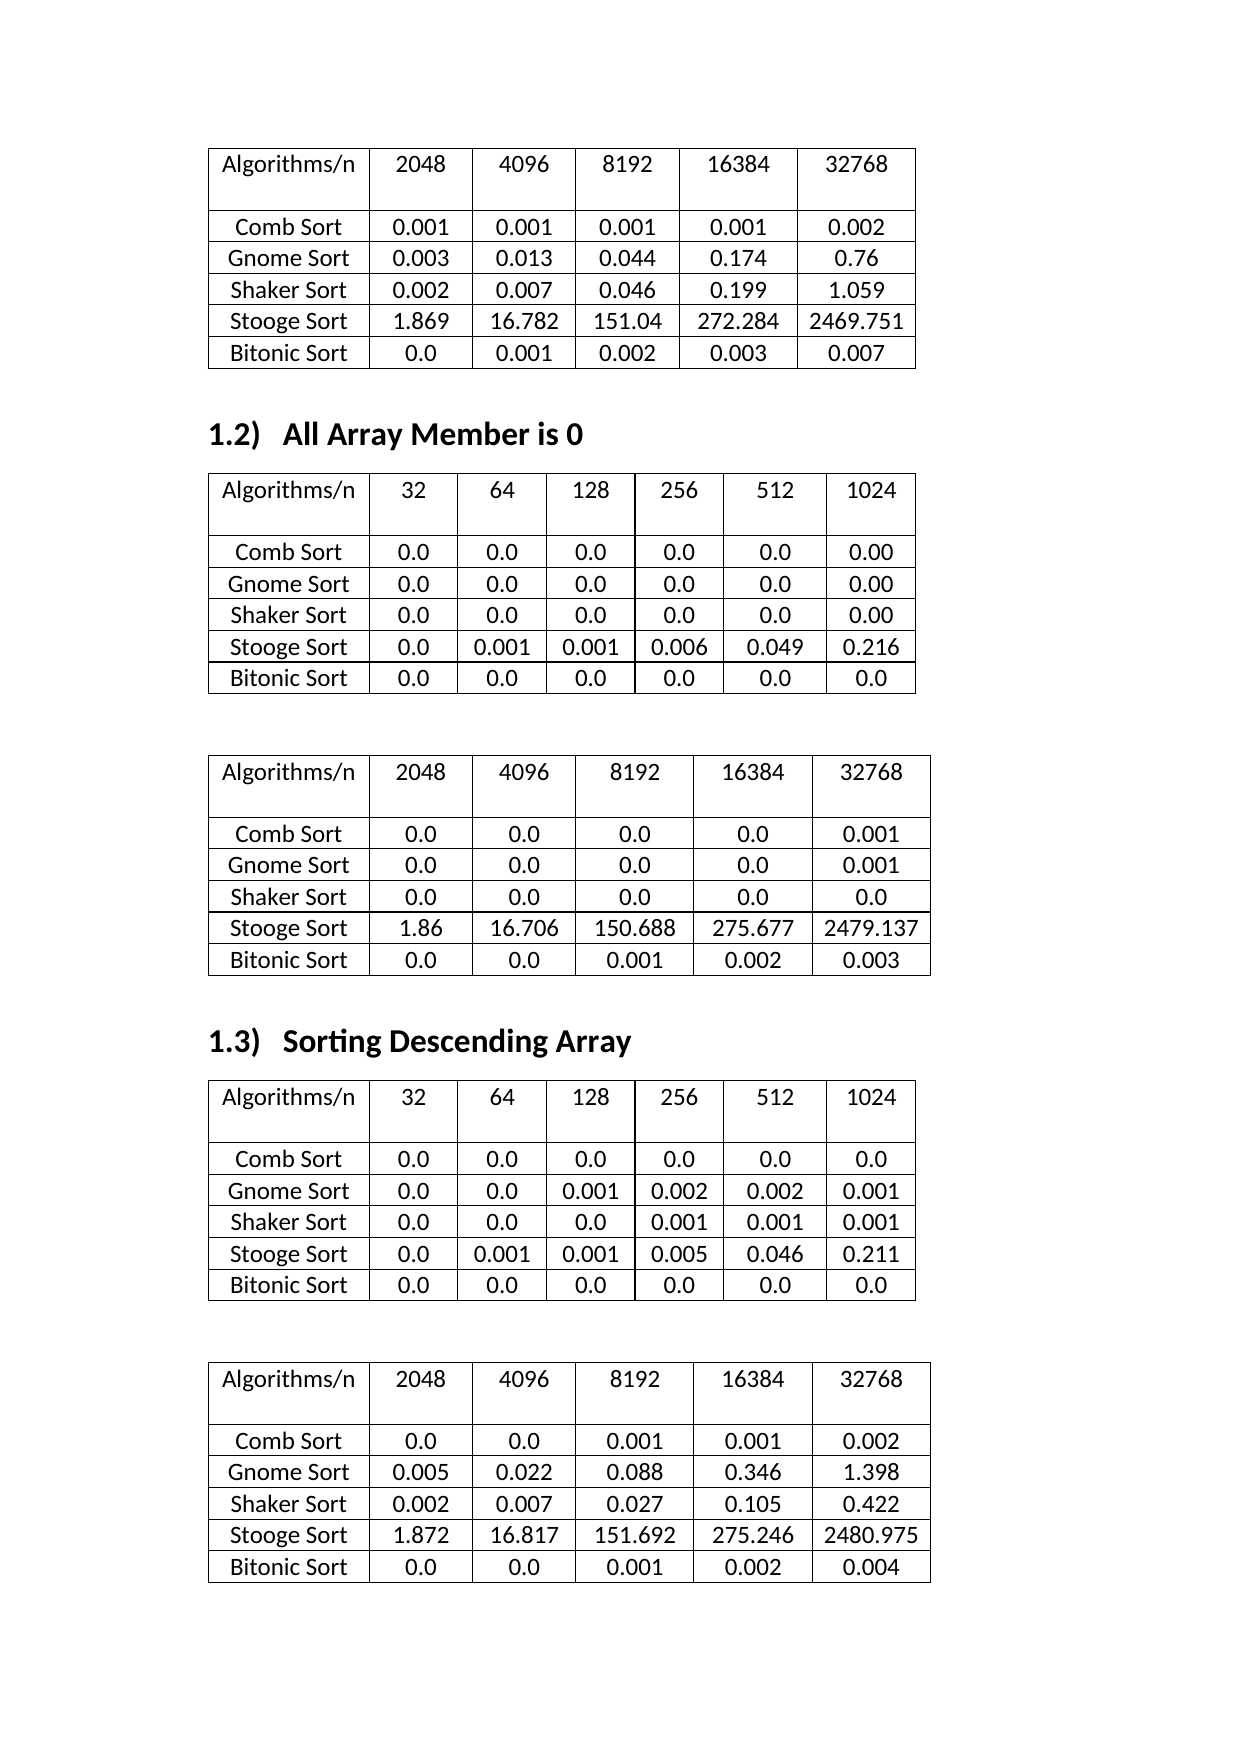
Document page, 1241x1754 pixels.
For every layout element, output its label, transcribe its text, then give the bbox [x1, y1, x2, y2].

table_header 2048 [370, 756, 472, 817]
table_header 2048 [370, 1363, 472, 1424]
table_header Algorithms/n [209, 756, 369, 817]
table_cell Gnome Sort [209, 1175, 369, 1205]
table_cell Comb Sort [209, 1143, 369, 1174]
table_header 8192 [576, 149, 679, 210]
table_cell Comb Sort [209, 1425, 369, 1455]
table_cell 0.005 [636, 1238, 723, 1268]
table_cell 0.0 [636, 599, 723, 630]
table_cell 16.817 [473, 1520, 575, 1550]
table_cell 0.007 [798, 337, 915, 367]
table_header 16384 [694, 1363, 812, 1424]
table_cell Gnome Sort [209, 1456, 369, 1487]
table_cell 0.0 [458, 1270, 546, 1300]
table_cell 0.046 [576, 274, 679, 304]
table_cell 0.0 [473, 944, 575, 974]
table_cell 0.0 [458, 536, 546, 567]
table_cell 0.007 [473, 274, 575, 304]
table_cell 0.199 [680, 274, 797, 304]
table_cell 0.0 [370, 881, 472, 911]
table_cell Gnome Sort [209, 568, 369, 598]
table_cell 0.0 [724, 599, 826, 630]
table_cell 0.001 [636, 1206, 723, 1237]
table_cell 0.001 [813, 818, 930, 848]
table_cell 0.001 [694, 1425, 812, 1455]
table_cell 0.0 [370, 337, 472, 367]
table_cell 0.0 [636, 663, 723, 693]
table_cell 0.00 [827, 568, 915, 598]
table_header 128 [547, 474, 634, 535]
table_cell 0.001 [827, 1175, 915, 1205]
table_cell 0.049 [724, 631, 826, 661]
table_cell 0.002 [694, 1551, 812, 1582]
table_cell 0.0 [827, 1270, 915, 1300]
list All Array Member is 0 [208, 412, 1093, 453]
table_header Algorithms/n [209, 1081, 369, 1142]
table_cell 0.0 [370, 1143, 457, 1174]
table_cell 0.0 [724, 568, 826, 598]
table_cell 0.216 [827, 631, 915, 661]
table_header 4096 [473, 1363, 575, 1424]
table_header 16384 [694, 756, 812, 817]
table_cell 0.105 [694, 1488, 812, 1518]
table_header 8192 [576, 1363, 693, 1424]
table_cell 0.001 [547, 1238, 634, 1268]
table_cell 1.86 [370, 913, 472, 943]
table_cell 0.001 [576, 211, 679, 241]
table_cell 0.003 [680, 337, 797, 367]
table_header 1024 [827, 1081, 915, 1142]
table_cell 0.0 [827, 663, 915, 693]
table_cell 0.00 [827, 599, 915, 630]
table_cell 0.007 [473, 1488, 575, 1518]
table_cell 1.869 [370, 305, 472, 336]
table_cell 0.0 [547, 536, 634, 567]
table_cell Gnome Sort [209, 242, 369, 273]
table_cell 0.001 [458, 1238, 546, 1268]
table_cell 0.001 [547, 631, 634, 661]
table_cell Shaker Sort [209, 274, 369, 304]
table_cell 0.0 [473, 849, 575, 880]
table_header 512 [724, 1081, 826, 1142]
table_cell 0.0 [724, 663, 826, 693]
table_cell 0.002 [636, 1175, 723, 1205]
list Sorting Descending Array [208, 1019, 1093, 1060]
table_cell 151.04 [576, 305, 679, 336]
table_cell 0.044 [576, 242, 679, 273]
table_cell 0.0 [473, 1551, 575, 1582]
table_cell 1.059 [798, 274, 915, 304]
table_cell 272.284 [680, 305, 797, 336]
table_cell 0.027 [576, 1488, 693, 1518]
table_cell Stooge Sort [209, 631, 369, 661]
table_cell 2469.751 [798, 305, 915, 336]
table_cell 0.0 [724, 536, 826, 567]
table_header 256 [636, 474, 723, 535]
table_cell 0.001 [473, 337, 575, 367]
table_cell Comb Sort [209, 211, 369, 241]
table_cell 0.0 [458, 663, 546, 693]
table_cell 0.005 [370, 1456, 472, 1487]
table_cell 0.002 [798, 211, 915, 241]
table_cell Stooge Sort [209, 305, 369, 336]
table_cell Gnome Sort [209, 849, 369, 880]
table_cell 0.0 [636, 568, 723, 598]
table_cell Bitonic Sort [209, 944, 369, 974]
table_cell 0.0 [547, 599, 634, 630]
table_header Algorithms/n [209, 474, 369, 535]
table_cell 0.422 [813, 1488, 930, 1518]
table_cell Shaker Sort [209, 599, 369, 630]
table_cell 0.022 [473, 1456, 575, 1487]
table_cell 0.0 [547, 568, 634, 598]
table_cell 0.0 [827, 1143, 915, 1174]
table_cell 0.0 [694, 849, 812, 880]
table_cell Bitonic Sort [209, 663, 369, 693]
table_cell 0.013 [473, 242, 575, 273]
table_cell 0.0 [458, 568, 546, 598]
table_cell Bitonic Sort [209, 337, 369, 367]
table_header 256 [636, 1081, 723, 1142]
table_cell 0.0 [576, 818, 693, 848]
table_cell 0.0 [547, 1270, 634, 1300]
table_cell 0.0 [458, 599, 546, 630]
table_header 4096 [473, 149, 575, 210]
table_header Algorithms/n [209, 149, 369, 210]
table_cell 0.0 [547, 1206, 634, 1237]
table_header 8192 [576, 756, 693, 817]
table_cell 0.001 [576, 1425, 693, 1455]
table_cell 0.00 [827, 536, 915, 567]
table_cell Comb Sort [209, 536, 369, 567]
table_cell 0.002 [694, 944, 812, 974]
table_cell 0.001 [370, 211, 472, 241]
table_cell 0.0 [576, 881, 693, 911]
table_header 64 [458, 1081, 546, 1142]
table_cell 0.0 [724, 1270, 826, 1300]
table_cell 0.002 [724, 1175, 826, 1205]
table_cell 0.0 [473, 881, 575, 911]
table_cell 0.0 [458, 1206, 546, 1237]
table_header Algorithms/n [209, 1363, 369, 1424]
table_cell 0.76 [798, 242, 915, 273]
table_cell 0.001 [724, 1206, 826, 1237]
table_cell 0.0 [370, 599, 457, 630]
table_cell 0.002 [370, 274, 472, 304]
table_cell 0.0 [473, 1425, 575, 1455]
table_cell 0.0 [547, 663, 634, 693]
table_cell 0.0 [636, 536, 723, 567]
table_cell 16.782 [473, 305, 575, 336]
table_header 32 [370, 474, 457, 535]
table_cell 0.002 [813, 1425, 930, 1455]
table_header 32 [370, 1081, 457, 1142]
table_cell Stooge Sort [209, 1238, 369, 1268]
table_cell 0.003 [813, 944, 930, 974]
table_header 32768 [813, 1363, 930, 1424]
table_cell 0.0 [370, 1270, 457, 1300]
table_cell 0.346 [694, 1456, 812, 1487]
table_cell Shaker Sort [209, 1488, 369, 1518]
table_cell 0.003 [370, 242, 472, 273]
table_cell 0.0 [370, 1551, 472, 1582]
table_cell 0.001 [680, 211, 797, 241]
table_cell 0.001 [827, 1206, 915, 1237]
table_cell 0.0 [370, 536, 457, 567]
table_cell 0.088 [576, 1456, 693, 1487]
table_header 32768 [798, 149, 915, 210]
table_cell 1.398 [813, 1456, 930, 1487]
table_header 128 [547, 1081, 634, 1142]
table_cell 0.0 [694, 818, 812, 848]
table_cell 0.0 [370, 663, 457, 693]
table_cell Stooge Sort [209, 913, 369, 943]
table_cell 0.0 [370, 1425, 472, 1455]
table_cell 0.0 [370, 1206, 457, 1237]
table_cell 16.706 [473, 913, 575, 943]
table_cell 0.0 [370, 568, 457, 598]
table_cell 0.001 [576, 944, 693, 974]
table_cell 0.002 [370, 1488, 472, 1518]
table_header 64 [458, 474, 546, 535]
table_cell 0.001 [547, 1175, 634, 1205]
table_cell 2479.137 [813, 913, 930, 943]
table_cell 0.0 [473, 818, 575, 848]
table_cell 150.688 [576, 913, 693, 943]
table_cell 0.0 [370, 631, 457, 661]
table_cell 0.006 [636, 631, 723, 661]
table_cell 0.0 [458, 1175, 546, 1205]
table_cell 0.001 [473, 211, 575, 241]
table_cell 0.001 [458, 631, 546, 661]
table_cell 0.174 [680, 242, 797, 273]
table_cell 2480.975 [813, 1520, 930, 1550]
table_cell Stooge Sort [209, 1520, 369, 1550]
table_cell 0.0 [724, 1143, 826, 1174]
table_cell 0.0 [370, 1238, 457, 1268]
table_cell 0.0 [694, 881, 812, 911]
table_cell 0.0 [370, 1175, 457, 1205]
table_header 16384 [680, 149, 797, 210]
table_cell 1.872 [370, 1520, 472, 1550]
table_cell 0.046 [724, 1238, 826, 1268]
table_header 512 [724, 474, 826, 535]
table_cell 0.0 [636, 1270, 723, 1300]
table_cell 0.0 [636, 1143, 723, 1174]
table_cell Comb Sort [209, 818, 369, 848]
table_cell 0.0 [576, 849, 693, 880]
table_cell 0.0 [547, 1143, 634, 1174]
table_header 2048 [370, 149, 472, 210]
table_cell 0.001 [813, 849, 930, 880]
table_cell 0.0 [458, 1143, 546, 1174]
table_cell 151.692 [576, 1520, 693, 1550]
table_cell Shaker Sort [209, 881, 369, 911]
table_header 32768 [813, 756, 930, 817]
table_cell 0.211 [827, 1238, 915, 1268]
table_cell 275.677 [694, 913, 812, 943]
table_cell 0.0 [370, 944, 472, 974]
table_cell Bitonic Sort [209, 1551, 369, 1582]
table_cell 0.0 [370, 849, 472, 880]
table_cell 0.0 [813, 881, 930, 911]
table_header 1024 [827, 474, 915, 535]
table_cell 0.0 [370, 818, 472, 848]
table_cell Bitonic Sort [209, 1270, 369, 1300]
table_cell 0.004 [813, 1551, 930, 1582]
table_cell Shaker Sort [209, 1206, 369, 1237]
table_cell 0.001 [576, 1551, 693, 1582]
table_cell 0.002 [576, 337, 679, 367]
table_cell 275.246 [694, 1520, 812, 1550]
table_header 4096 [473, 756, 575, 817]
